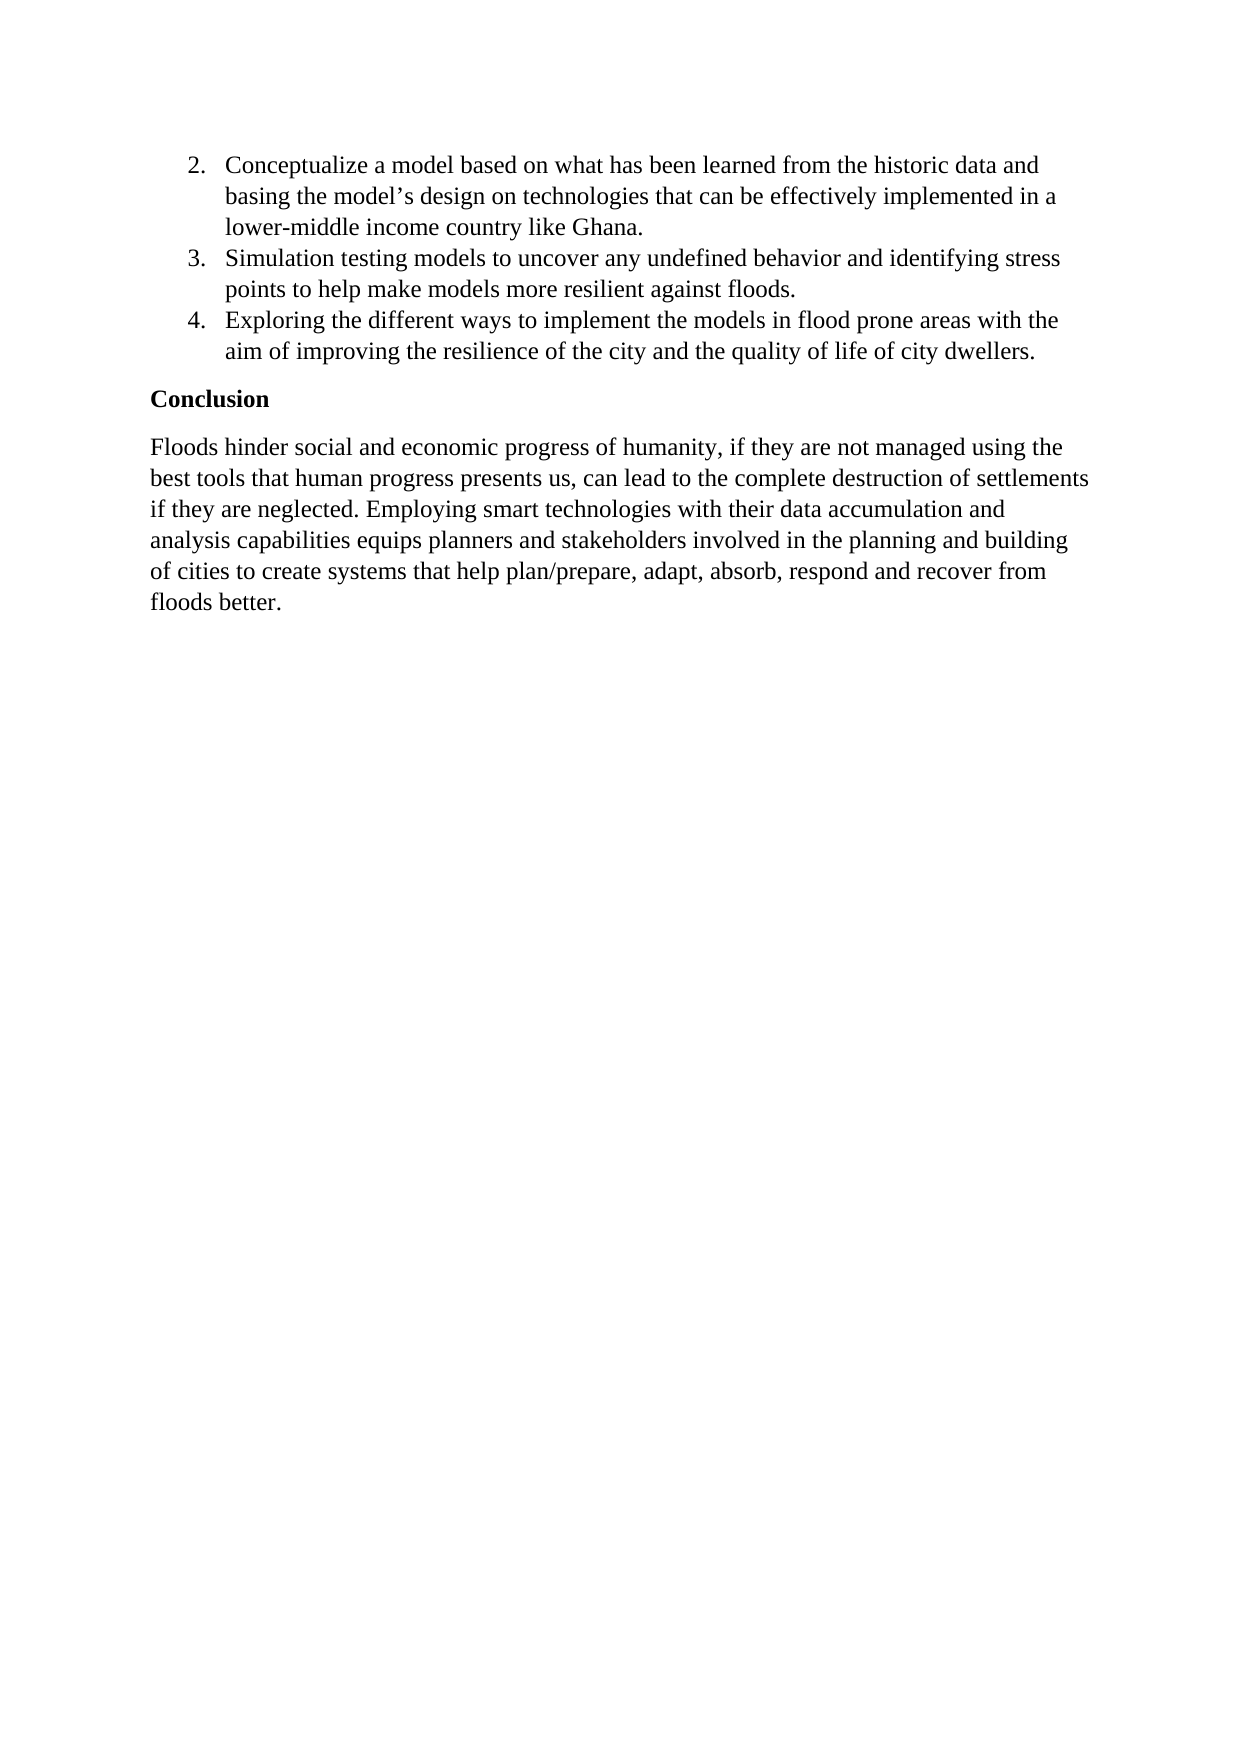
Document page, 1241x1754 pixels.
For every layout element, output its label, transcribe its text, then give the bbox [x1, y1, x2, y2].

text Conclusion [150, 384, 1090, 413]
list Exploring the different ways to implement the models in flood prone areas with the aim of improving the resilience of the city and the quality of life of city dwellers. [187, 305, 1090, 365]
list Simulation testing models to uncover any undefined behavior and identifying stress points to help make models more resilient against floods. [187, 243, 1090, 303]
text Floods hinder social and economic progress of humanity, if they are not managed using the best tools that human progress presents us, can lead to the complete destruction of settlements if they are neglected. Employing smart technologies with their data accumulation and analysis capabilities equips planners and stakeholders involved in the planning and building of cities to create systems that help plan/prepare, adapt, absorb, respond and recover from floods better. [150, 432, 1090, 616]
list Conceptualize a model based on what has been learned from the historic data and basing the model’s design on technologies that can be effectively implemented in a lower-middle income country like Ghana. [187, 150, 1090, 241]
